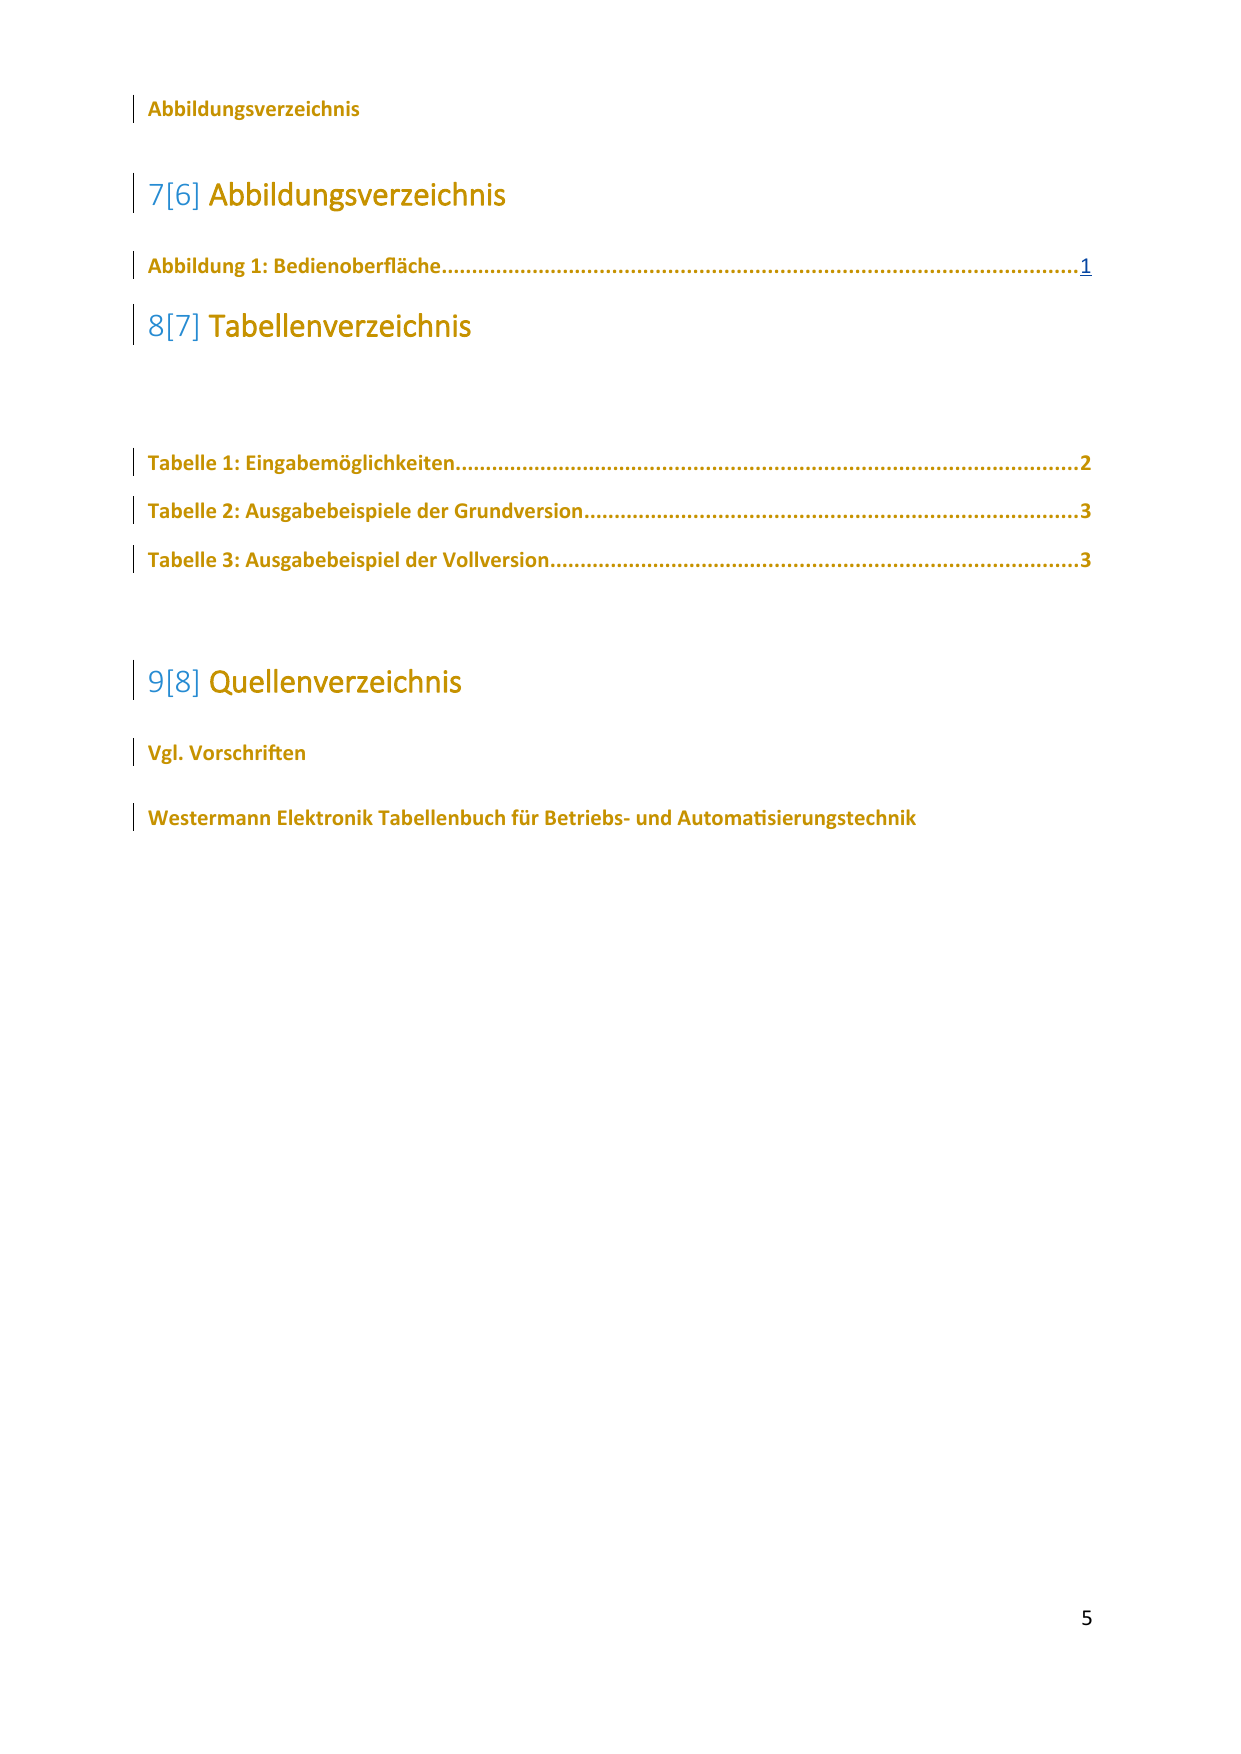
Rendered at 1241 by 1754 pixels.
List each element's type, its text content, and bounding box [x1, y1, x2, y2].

text Tabelle 2: Ausgabebeispiele der Grundversion 3 [148, 496, 1093, 524]
subtitle Abbildungsverzeichnis [148, 173, 1093, 213]
subtitle Tabellenverzeichnis [148, 304, 1093, 344]
subtitle Quellenverzeichnis [148, 660, 1093, 700]
text Vgl. Vorschriften [148, 738, 1093, 766]
text Abbildung 1: Bedienoberfläche [148, 251, 1093, 279]
text Tabelle 3: Ausgabebeispiel der Vollversion 3 [148, 545, 1093, 573]
text Tabelle 1: Eingabemöglichkeiten 2 [148, 448, 1093, 476]
text Westermann Elektronik Tabellenbuch für Betriebs- und Automatisierungstechnik [148, 803, 1093, 831]
